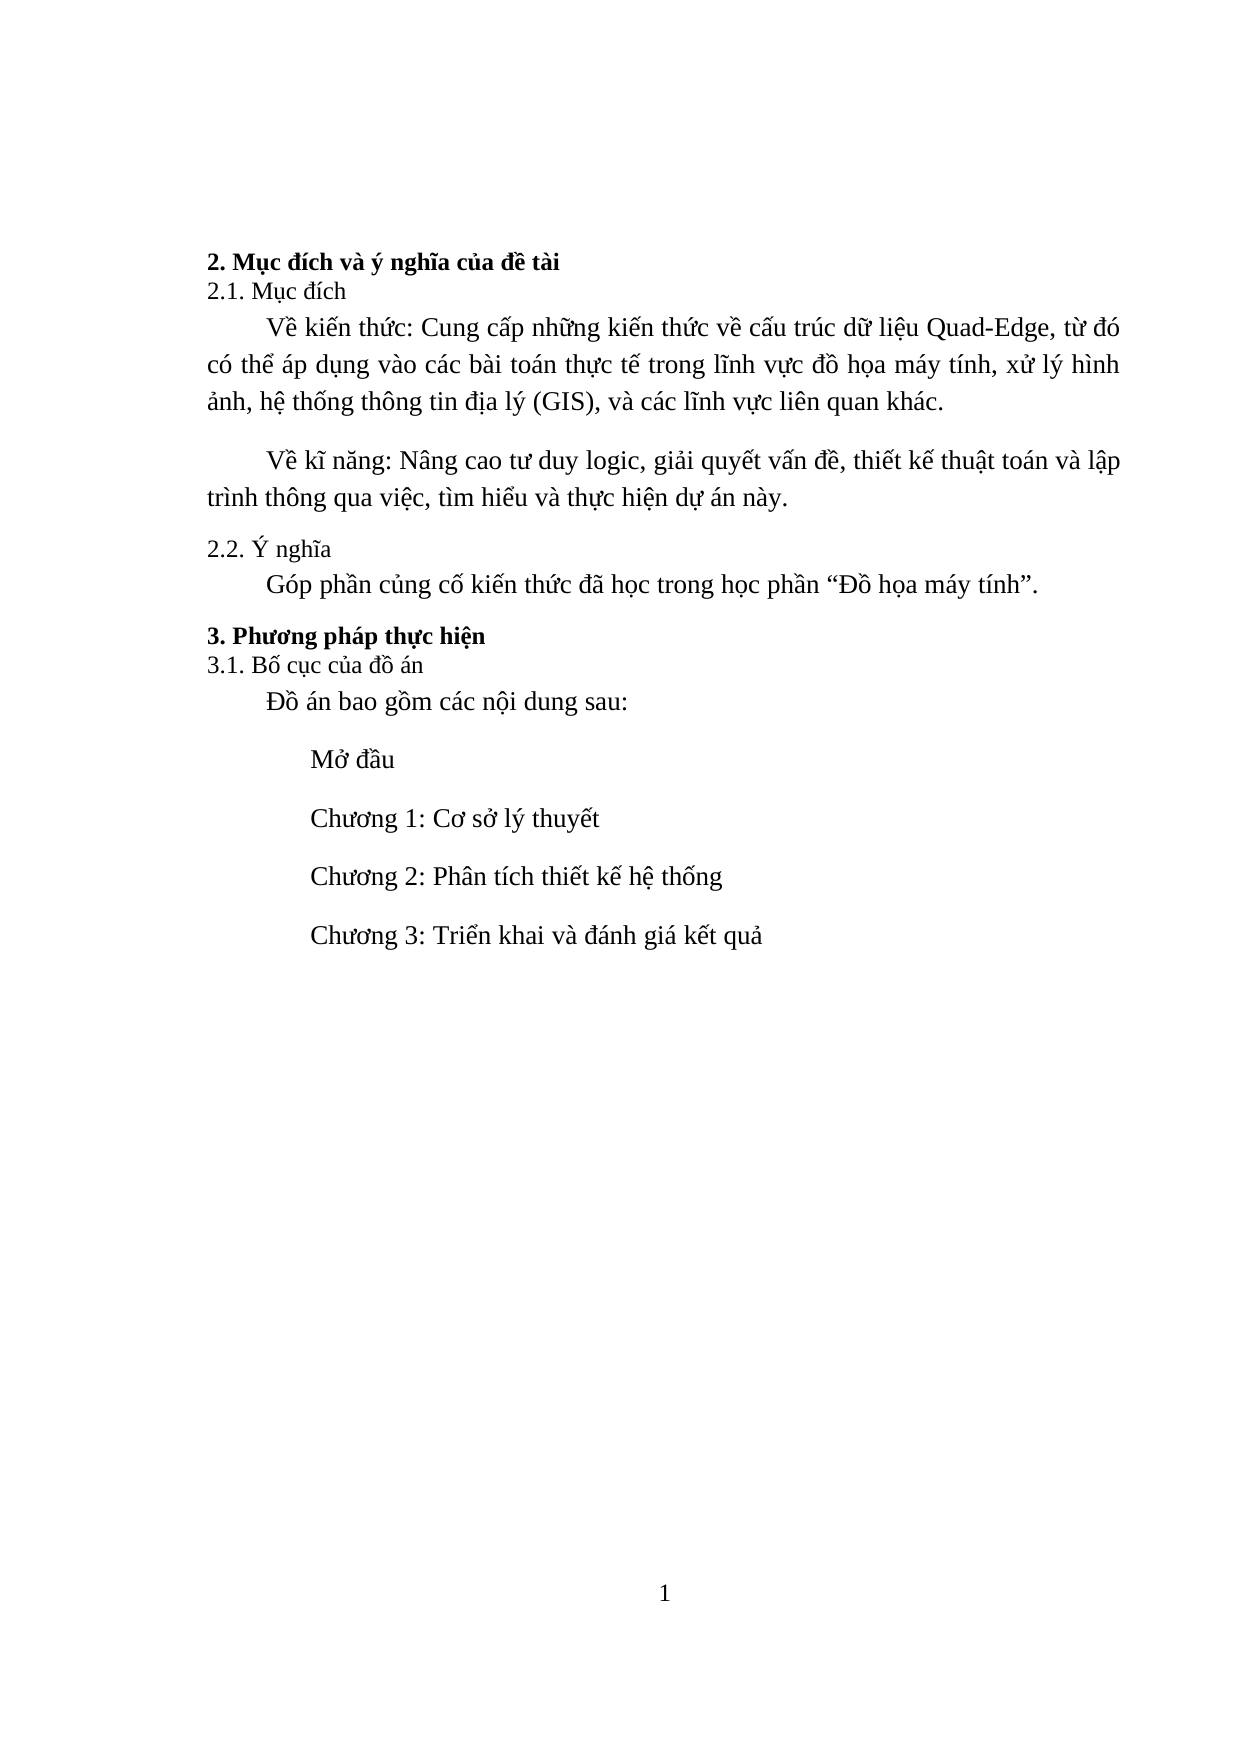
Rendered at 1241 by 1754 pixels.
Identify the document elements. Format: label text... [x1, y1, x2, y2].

text Về kiến thức: Cung cấp những kiến thức về cấu trúc dữ liệu Quad-Edge, từ đó có thể áp dụng vào các bài toán thực tế trong lĩnh vực đồ họa máy tính, xử lý hình ảnh, hệ thống thông tin địa lý (GIS), và các lĩnh vực liên quan khác. [207, 311, 1122, 417]
text Góp phần củng cố kiến thức đã học trong học phần “Đồ họa máy tính”. [207, 569, 1122, 600]
text Chương 2: Phân tích thiết kế hệ thống [207, 861, 1122, 892]
text Chương 1: Cơ sở lý thuyết [207, 802, 1122, 833]
text 2.1. Mục đích [207, 276, 1122, 305]
text Về kĩ năng: Nâng cao tư duy logic, giải quyết vấn đề, thiết kế thuật toán và lập trình thông qua việc, tìm hiểu và thực hiện dự án này. [207, 444, 1122, 512]
text 2.2. Ý nghĩa [207, 534, 1122, 563]
text 3. Phương pháp thực hiện [207, 621, 1122, 650]
text 2. Mục đích và ý nghĩa của đề tài [207, 247, 1122, 276]
text Đồ án bao gồm các nội dung sau: [207, 686, 1122, 717]
text Mở đầu [207, 744, 1122, 775]
text Chương 3: Triển khai và đánh giá kết quả [207, 919, 1122, 950]
text 3.1. Bố cục của đồ án [207, 650, 1122, 679]
